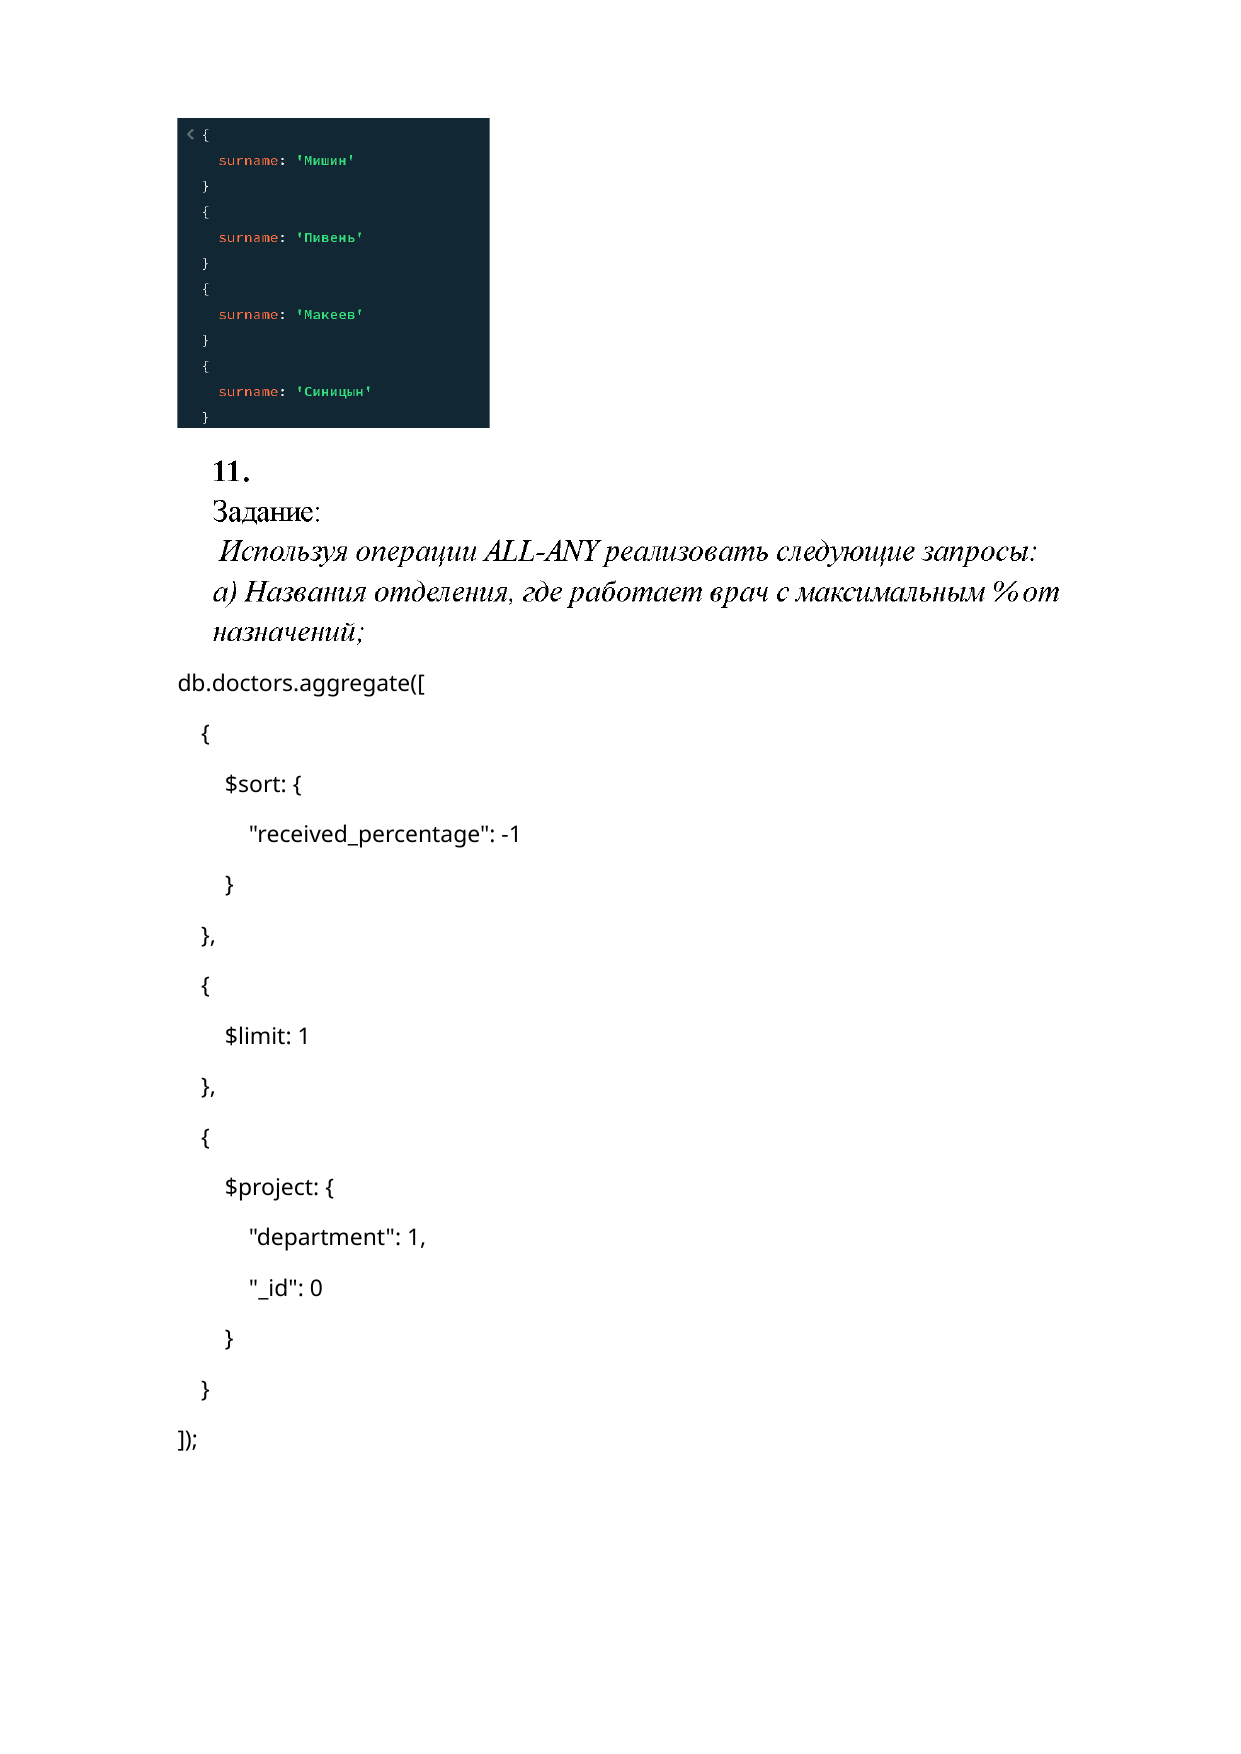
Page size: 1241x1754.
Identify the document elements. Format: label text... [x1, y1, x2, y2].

text "received_percentage": -1 [177, 818, 1152, 849]
picture [177, 118, 490, 428]
text { [177, 1120, 1152, 1152]
text }, [177, 919, 1152, 950]
text "department": 1, [177, 1221, 1152, 1252]
text }, [177, 1070, 1152, 1101]
text "_id": 0 [177, 1272, 1152, 1303]
picture [177, 446, 1152, 648]
text ]); [177, 1423, 1152, 1454]
text } [177, 1372, 1152, 1404]
text db.doctors.aggregate([ [177, 667, 1152, 698]
text } [177, 1322, 1152, 1353]
text } [177, 868, 1152, 899]
text $sort: { [177, 767, 1152, 799]
text $limit: 1 [177, 1019, 1152, 1051]
text $project: { [177, 1171, 1152, 1202]
text { [177, 717, 1152, 748]
text { [177, 969, 1152, 1000]
